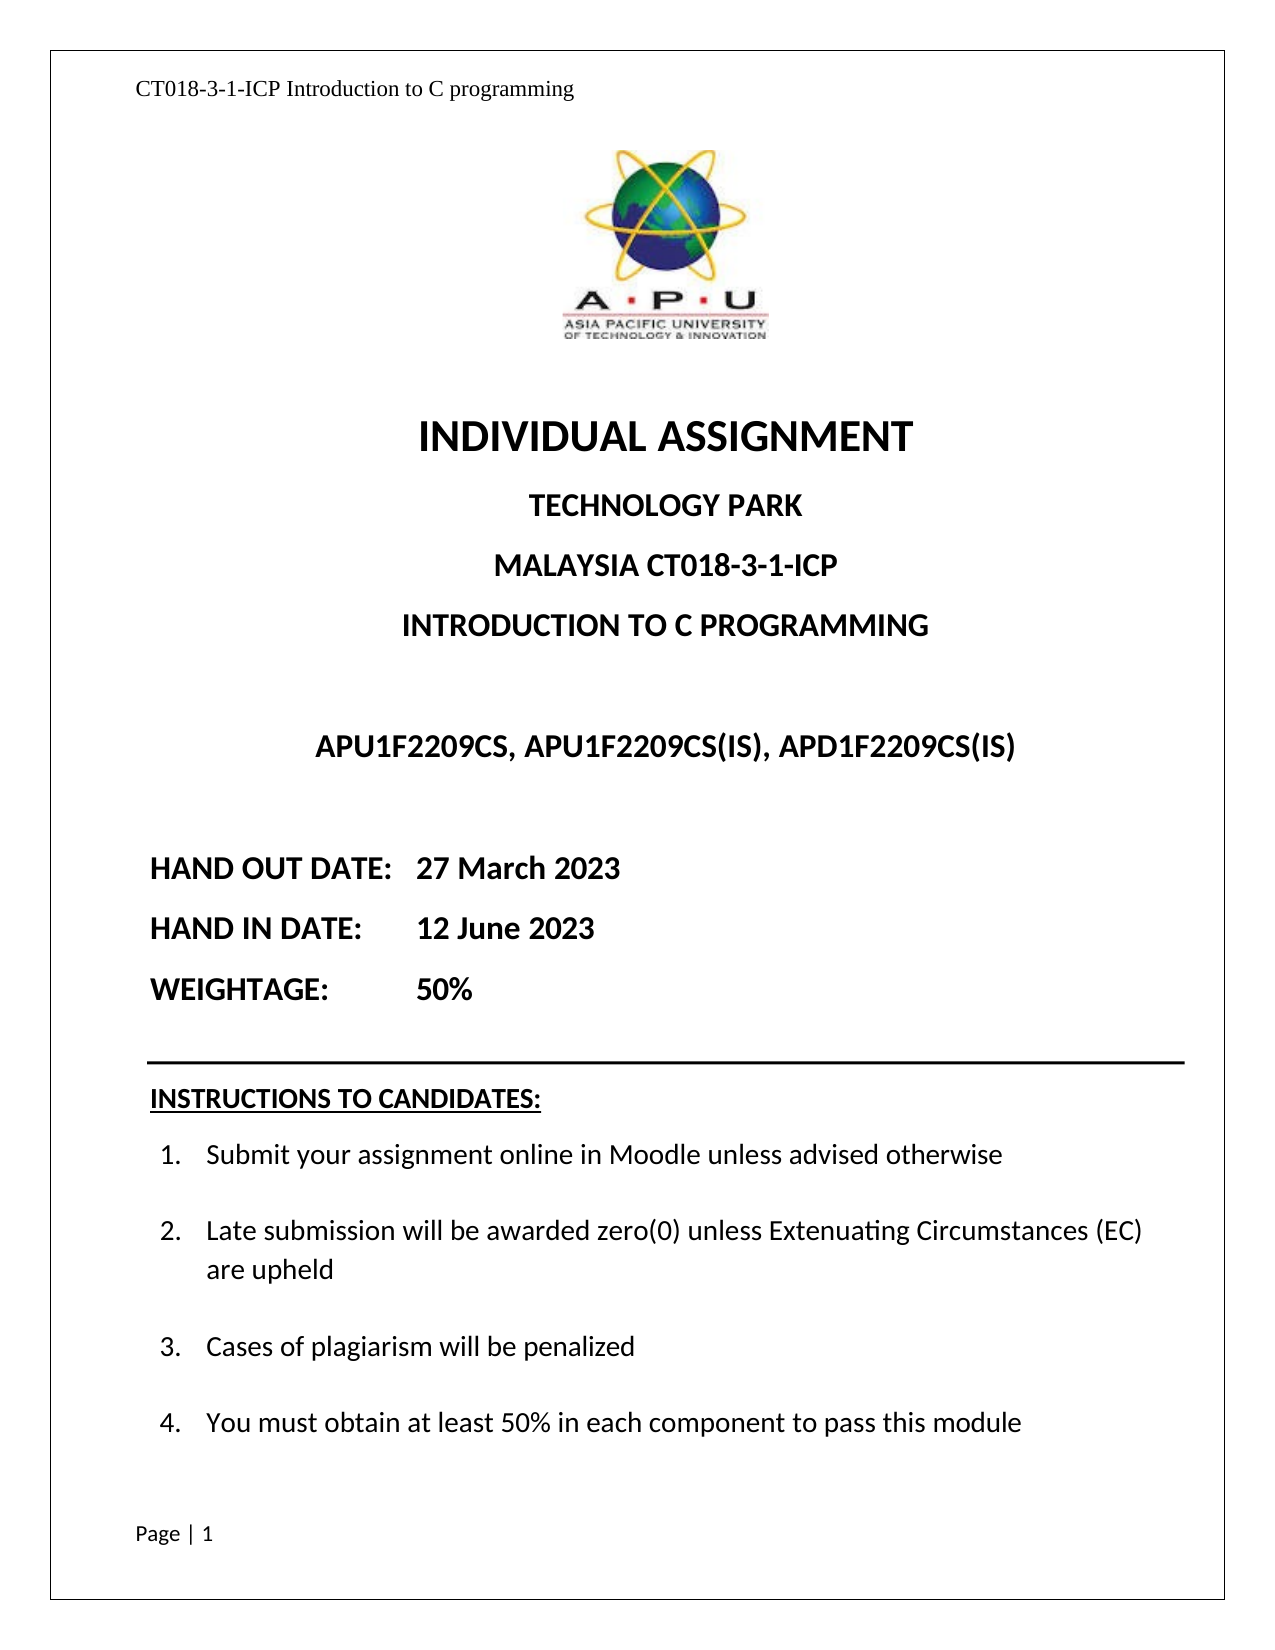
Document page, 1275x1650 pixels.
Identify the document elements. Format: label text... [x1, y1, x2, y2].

text INSTRUCTIONS TO CANDIDATES: [150, 1080, 1154, 1116]
text WEIGHTAGE: 50% [150, 968, 1154, 1008]
list You must obtain at least 50% in each component to pass this module [159, 1404, 1154, 1440]
title INDIVIDUAL ASSIGNMENT [417, 407, 914, 463]
picture [562, 150, 769, 339]
text HAND OUT DATE: 27 March 2023 [150, 847, 1154, 887]
list Submit your assignment online in Moodle unless advised otherwise [159, 1136, 1154, 1171]
list Cases of plagiarism will be penalized [159, 1328, 1154, 1363]
list Late submission will be awarded zero(0) unless Extenuating Circumstances (EC) are upheld [159, 1212, 1143, 1287]
text INTRODUCTION TO C PROGRAMMING APU1F2209CS, APU1F2209CS(IS), APD1F2209CS(IS) [315, 604, 1016, 766]
text HAND IN DATE: 12 June 2023 [150, 907, 1154, 948]
text TECHNOLOGY PARK MALAYSIA CT018-3-1-ICP [452, 484, 879, 585]
